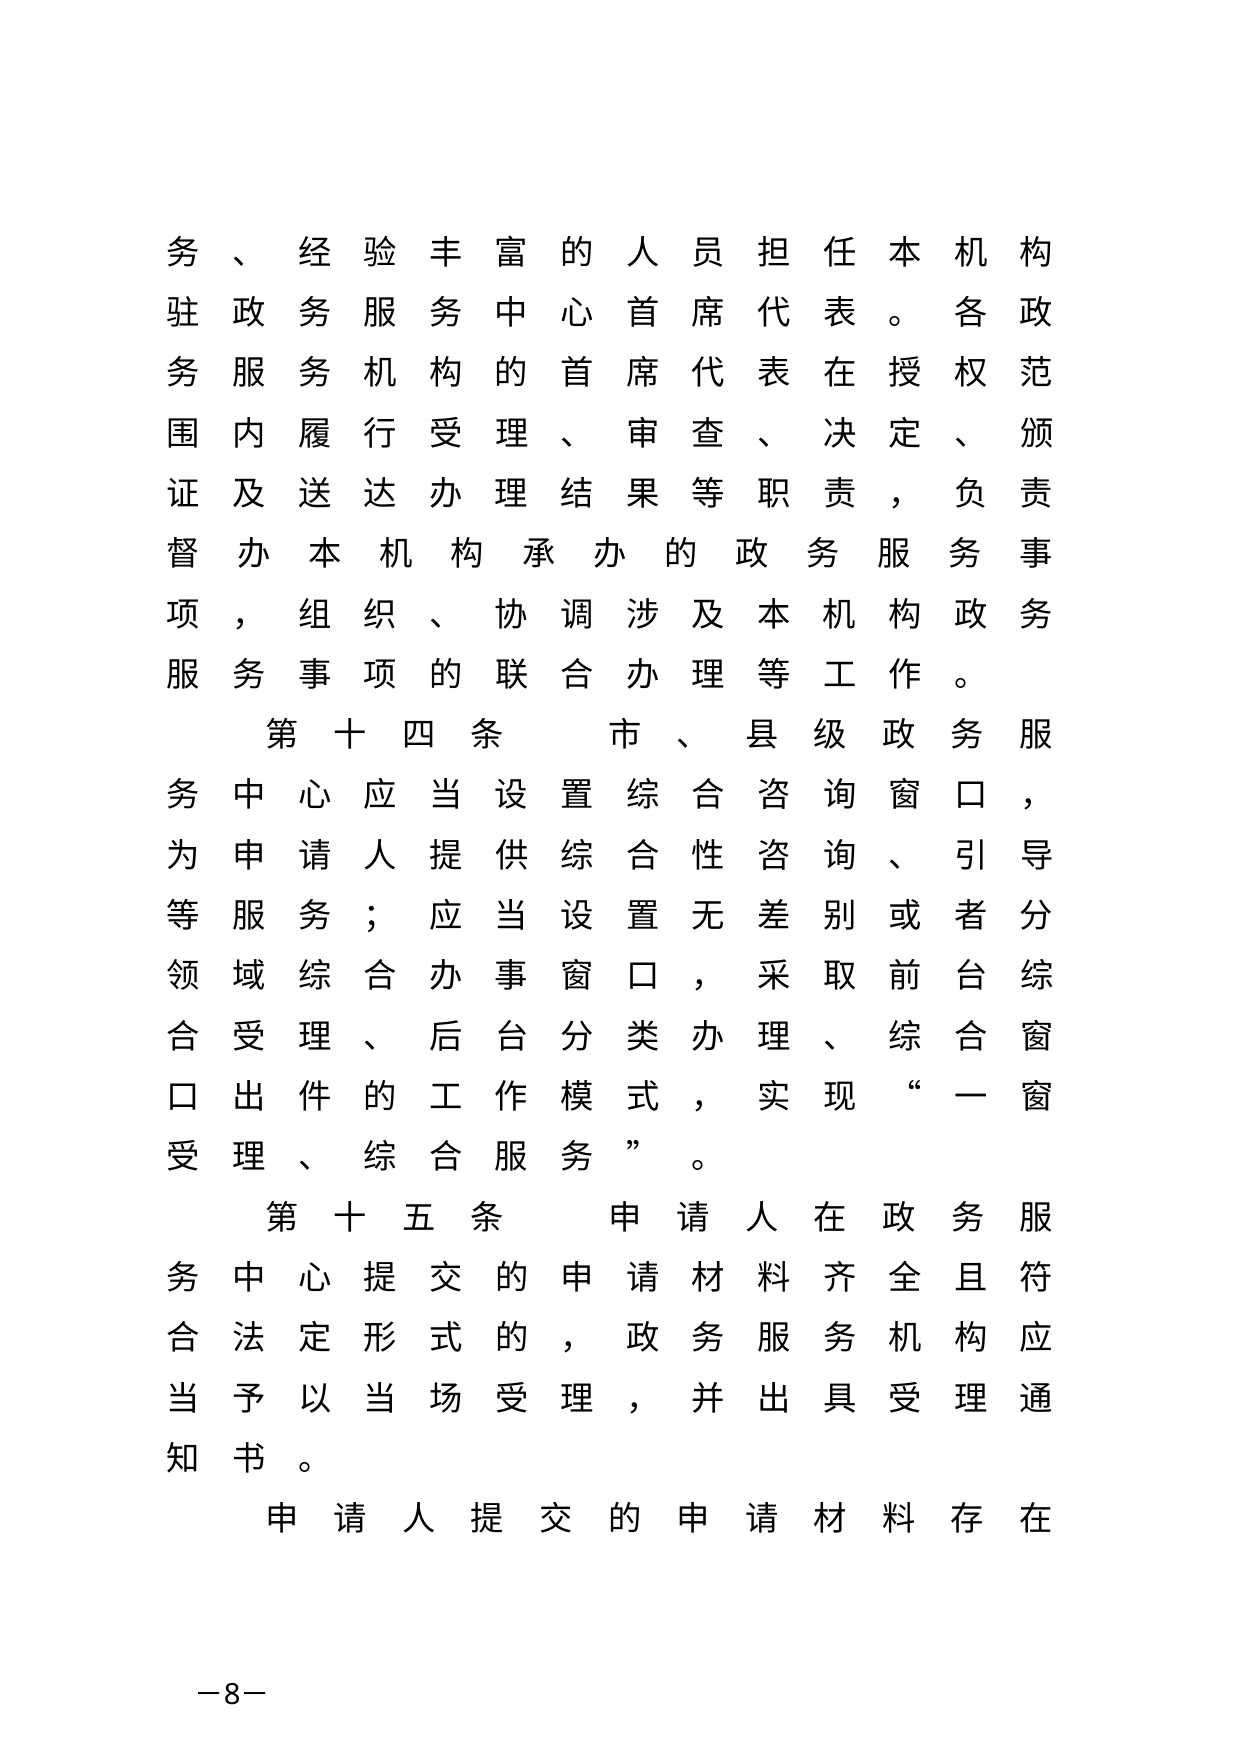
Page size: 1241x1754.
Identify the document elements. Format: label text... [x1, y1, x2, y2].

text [167, 1486, 1085, 1546]
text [167, 219, 1085, 702]
text 第十四条 市、县级政务服务中心应当设置综合咨询窗口，为申请人提供综合性咨询、引导等服务；应当设置无差别或者分领域综合办事窗口，采取前台综合受理、后台分类办理、综合窗口出件的工作模式，实现“一窗受理、综合服务”。 [167, 702, 1085, 1184]
text 第十五条 申请人在政务服务中心提交的申请材料齐全且符合法定形式的，政务服务机构应当予以当场受理，并出具受理通知书。 [167, 1184, 1085, 1486]
